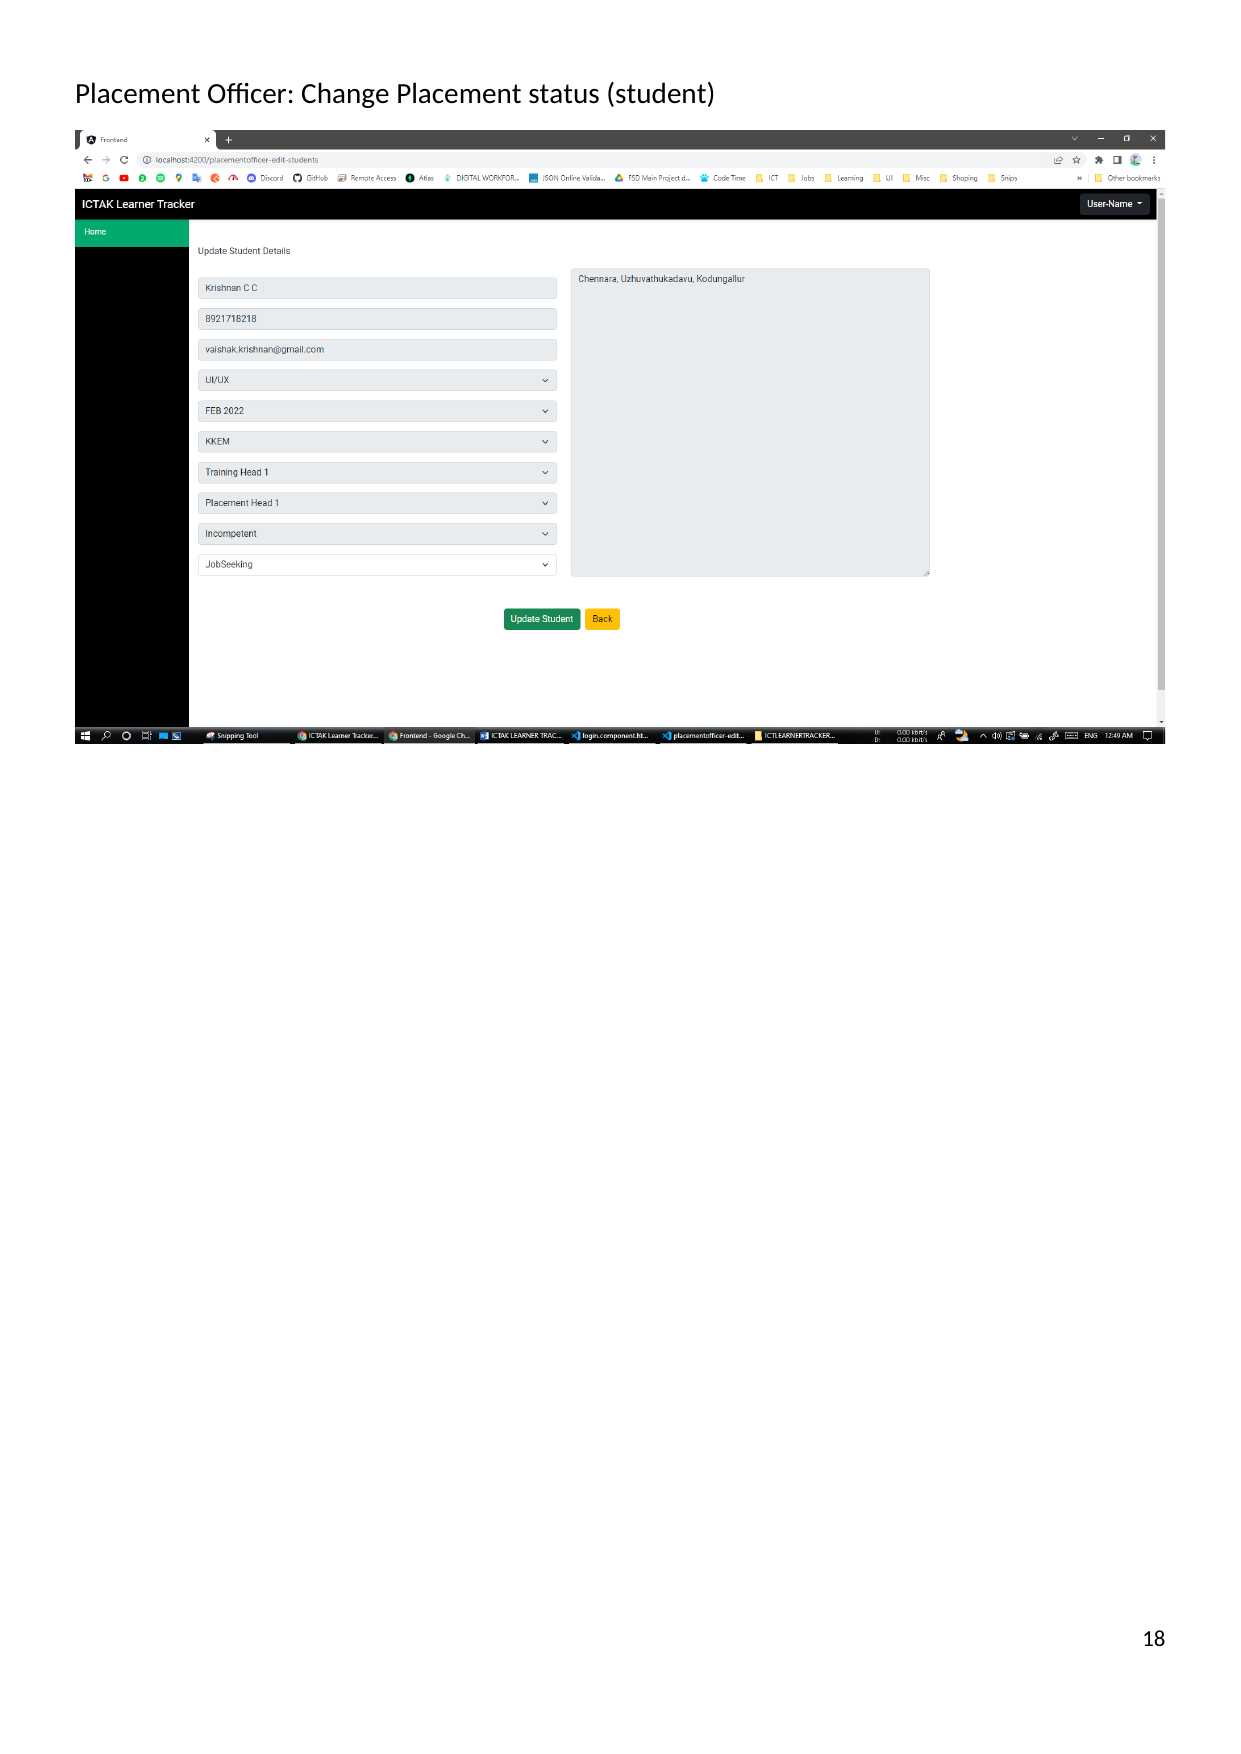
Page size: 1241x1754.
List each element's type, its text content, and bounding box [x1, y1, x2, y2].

text Placement Officer: Change Placement status (student) [75, 75, 1165, 111]
picture [75, 130, 1166, 744]
